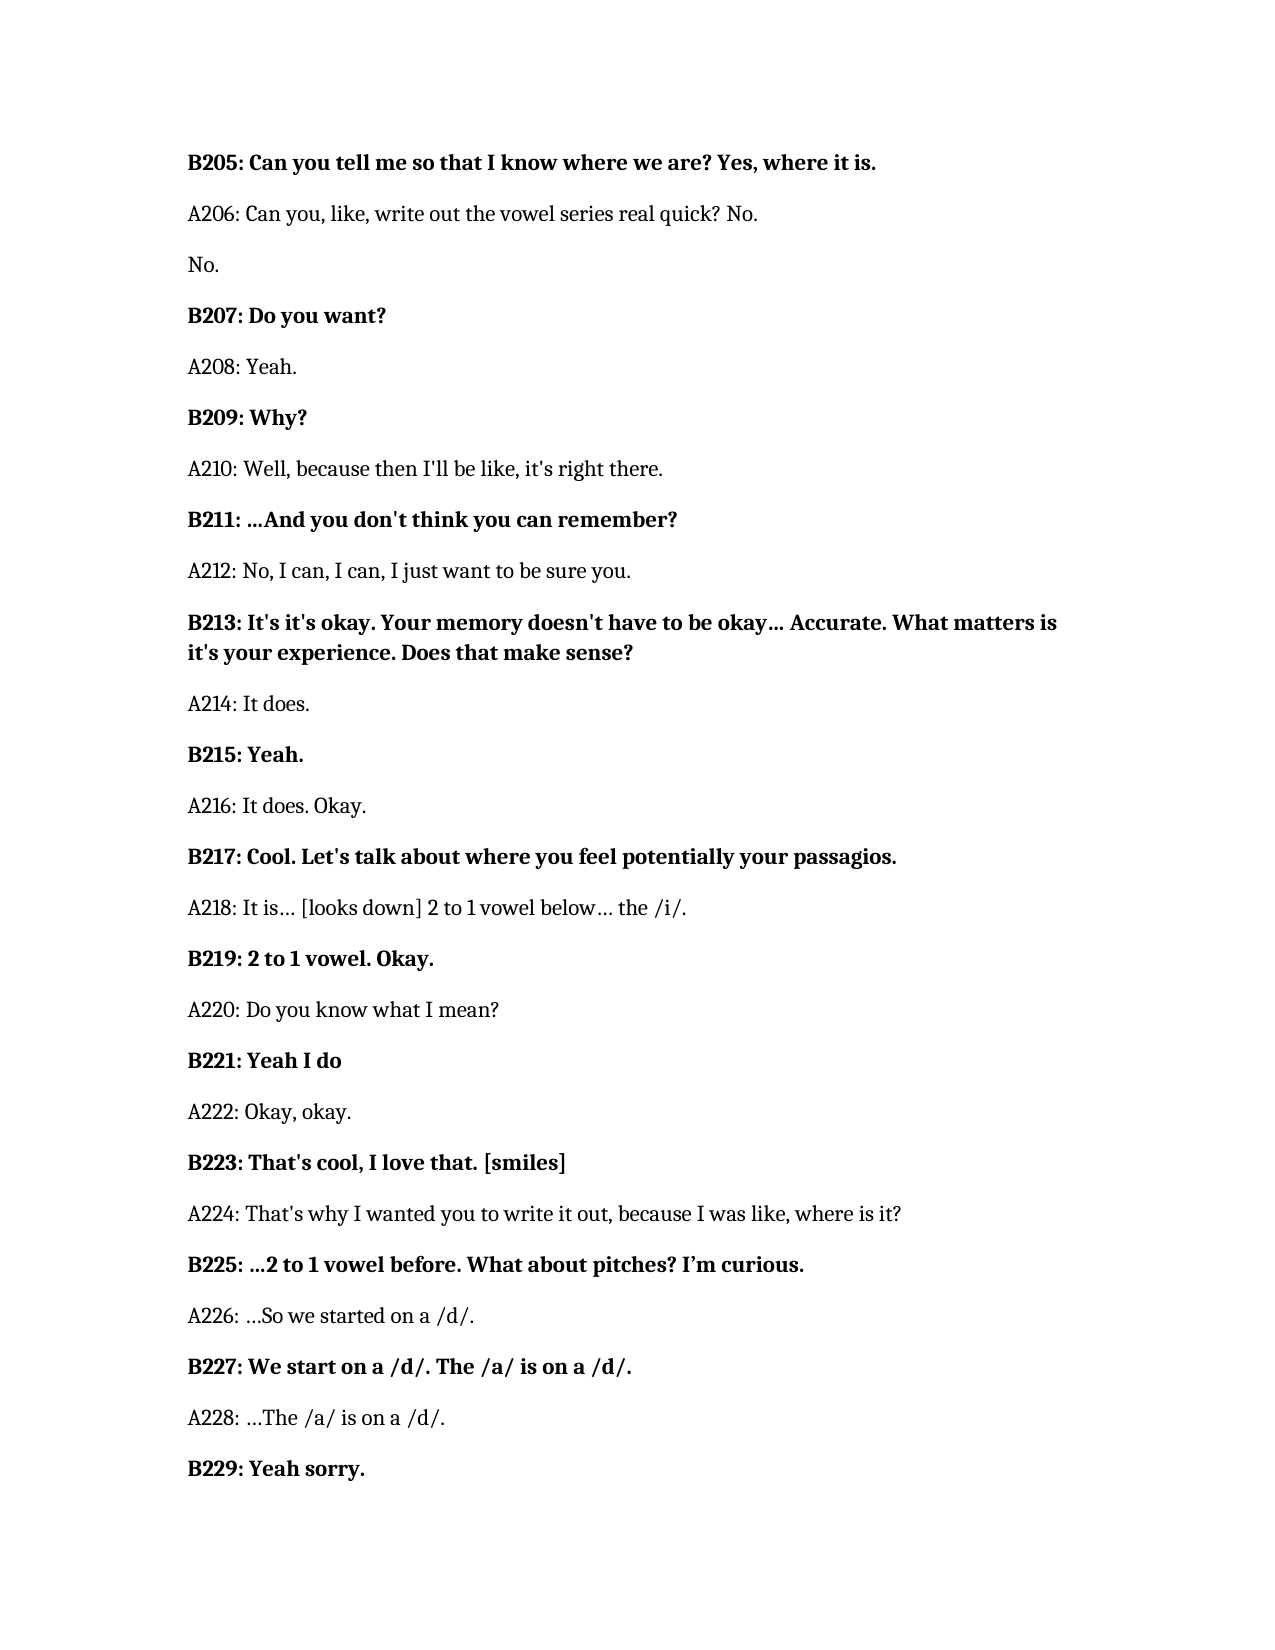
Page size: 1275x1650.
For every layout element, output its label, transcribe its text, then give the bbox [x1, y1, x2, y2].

text A208: Yeah. [187, 354, 1087, 381]
text A216: It does. Okay. [187, 793, 1087, 819]
text A226: …So we started on a /d/. [187, 1303, 1087, 1329]
text No. [187, 252, 1087, 278]
text A212: No, I can, I can, I just want to be sure you. [187, 558, 1087, 585]
text A220: Do you know what I mean? [187, 997, 1087, 1023]
text B215: Yeah. [187, 742, 1087, 768]
text A206: Can you, like, write out the vowel series real quick? No. [187, 201, 1087, 227]
text B219: 2 to 1 vowel. Okay. [187, 946, 1087, 972]
text A214: It does. [187, 691, 1087, 717]
text A224: That's why I wanted you to write it out, because I was like, where is it? [187, 1201, 1087, 1227]
text B223: That's cool, I love that. [smiles] [187, 1150, 1087, 1176]
text A222: Okay, okay. [187, 1099, 1087, 1125]
text B211: …And you don't think you can remember? [187, 507, 1087, 534]
text B229: Yeah sorry. [187, 1456, 1087, 1483]
text B217: Cool. Let's talk about where you feel potentially your passagios. [187, 844, 1087, 870]
text A228: …The /a/ is on a /d/. [187, 1405, 1087, 1432]
text B225: …2 to 1 vowel before. What about pitches? I’m curious. [187, 1252, 1087, 1278]
text A210: Well, because then I'll be like, it's right there. [187, 456, 1087, 483]
text B213: It's it's okay. Your memory doesn't have to be okay… Accurate. What matters is it's your experience. Does that make sense? [187, 609, 1087, 666]
text B207: Do you want? [187, 303, 1087, 329]
text B221: Yeah I do [187, 1048, 1087, 1074]
text B209: Why? [187, 405, 1087, 432]
text A218: It is… [looks down] 2 to 1 vowel below… the /i/. [187, 895, 1087, 921]
text B205: Can you tell me so that I know where we are? Yes, where it is. [187, 150, 1087, 176]
text B227: We start on a /d/. The /a/ is on a /d/. [187, 1354, 1087, 1381]
